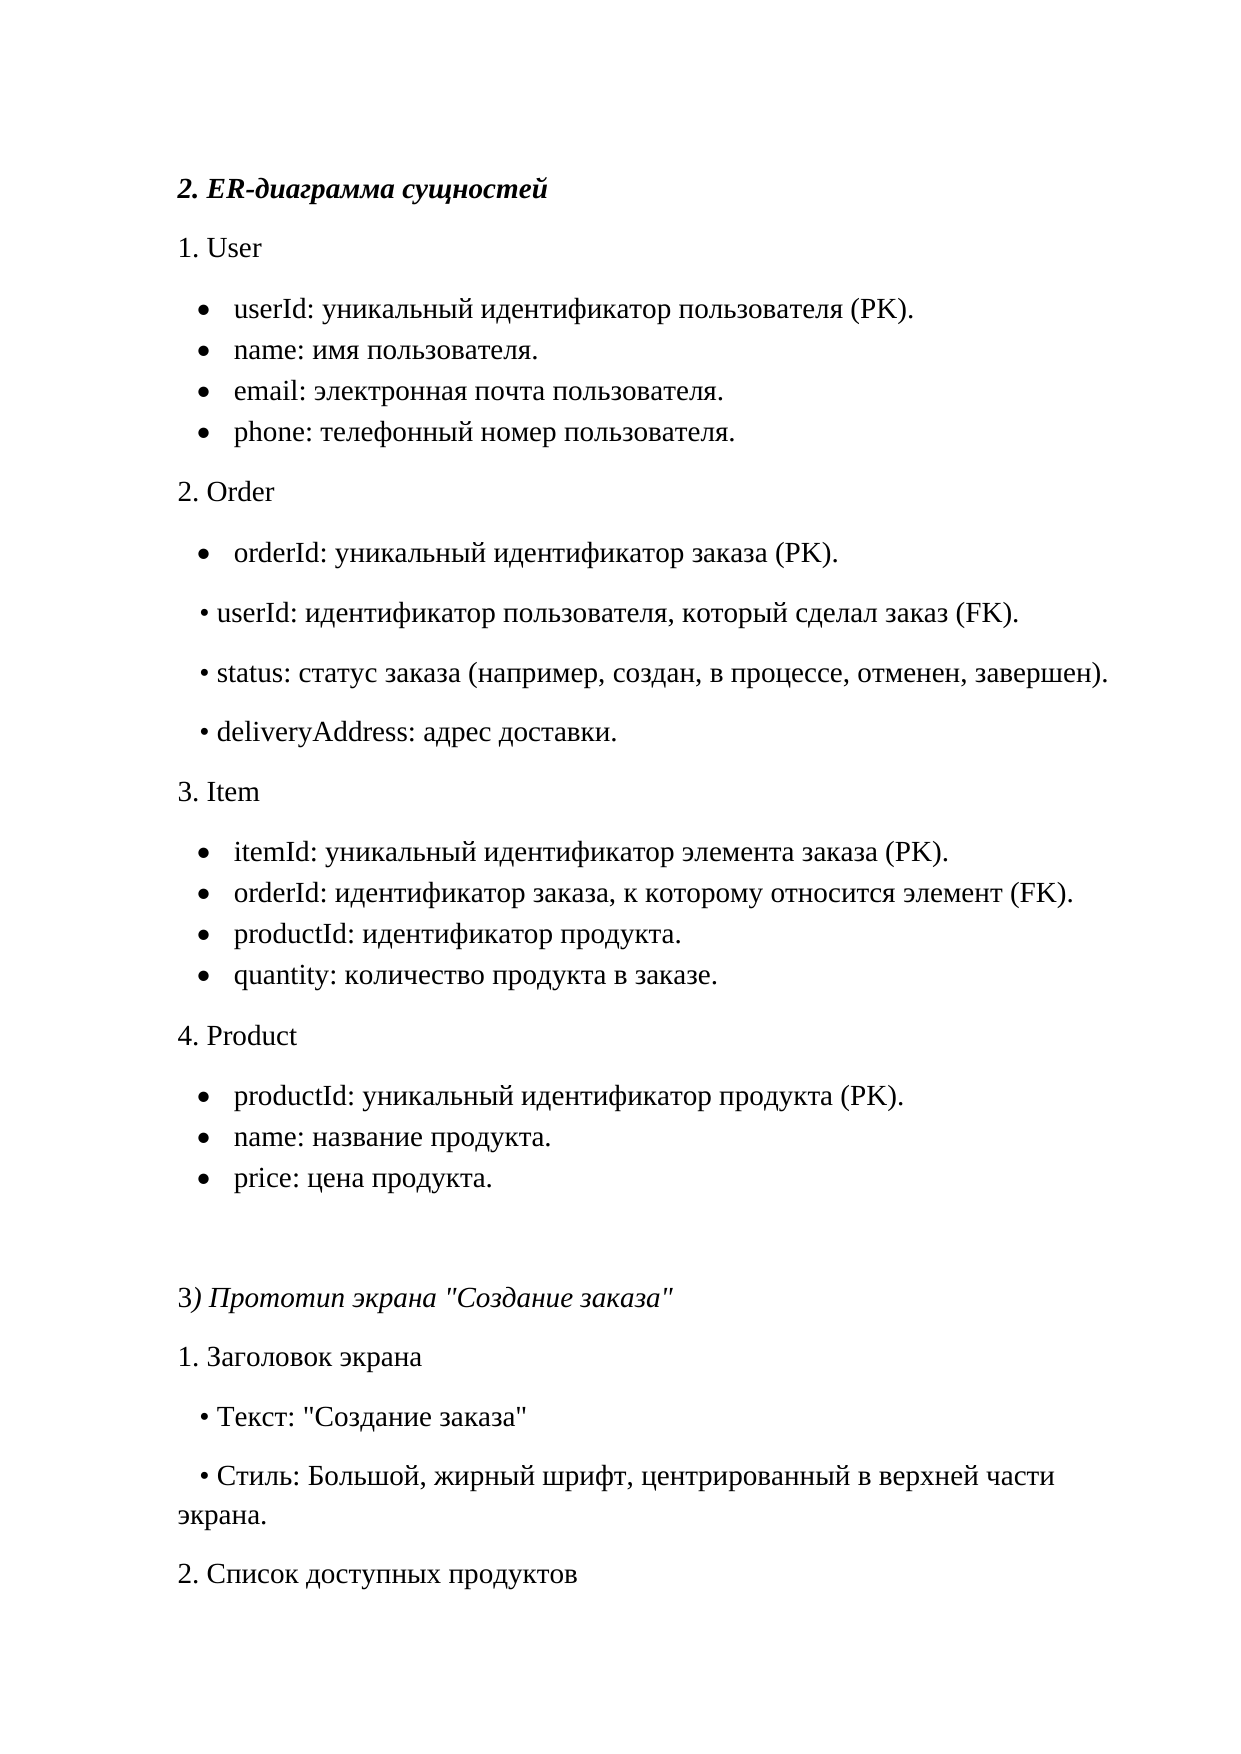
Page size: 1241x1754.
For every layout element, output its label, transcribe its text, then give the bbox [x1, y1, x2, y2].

list phone: телефонный номер пользователя. [196, 413, 1152, 448]
text 2. ER-диаграмма сущностей [177, 171, 1152, 205]
text • Стиль: Большой, жирный шрифт, центрированный в верхней части экрана. [177, 1458, 1152, 1530]
text 4. Product [177, 1018, 1152, 1051]
list name: имя пользователя. [196, 331, 1152, 366]
list userId: уникальный идентификатор пользователя (PK). [196, 290, 1152, 326]
text 2. Список доступных продуктов [177, 1556, 1152, 1590]
list productId: уникальный идентификатор продукта (PK). [196, 1077, 1152, 1113]
list email: электронная почта пользователя. [196, 372, 1152, 407]
text • Текст: "Создание заказа" [177, 1399, 1152, 1432]
list orderId: идентификатор заказа, к которому относится элемент (FK). [196, 874, 1152, 910]
text 1. Заголовок экрана [177, 1339, 1152, 1373]
text 3. Item [177, 774, 1152, 807]
text • status: статус заказа (например, создан, в процессе, отменен, завершен). [177, 655, 1152, 688]
list name: название продукта. [196, 1118, 1152, 1154]
list orderId: уникальный идентификатор заказа (PK). [196, 534, 1152, 569]
list quantity: количество продукта в заказе. [196, 956, 1152, 992]
text • userId: идентификатор пользователя, который сделал заказ (FK). [177, 596, 1152, 629]
list price: цена продукта. [196, 1159, 1152, 1194]
text 3) Прототип экрана "Создание заказа" [177, 1280, 1152, 1314]
text 2. Order [177, 474, 1152, 508]
text 1. User [177, 231, 1152, 264]
list productId: идентификатор продукта. [196, 915, 1152, 951]
text • deliveryAddress: адрес доставки. [177, 714, 1152, 748]
list itemId: уникальный идентификатор элемента заказа (PK). [196, 833, 1152, 869]
